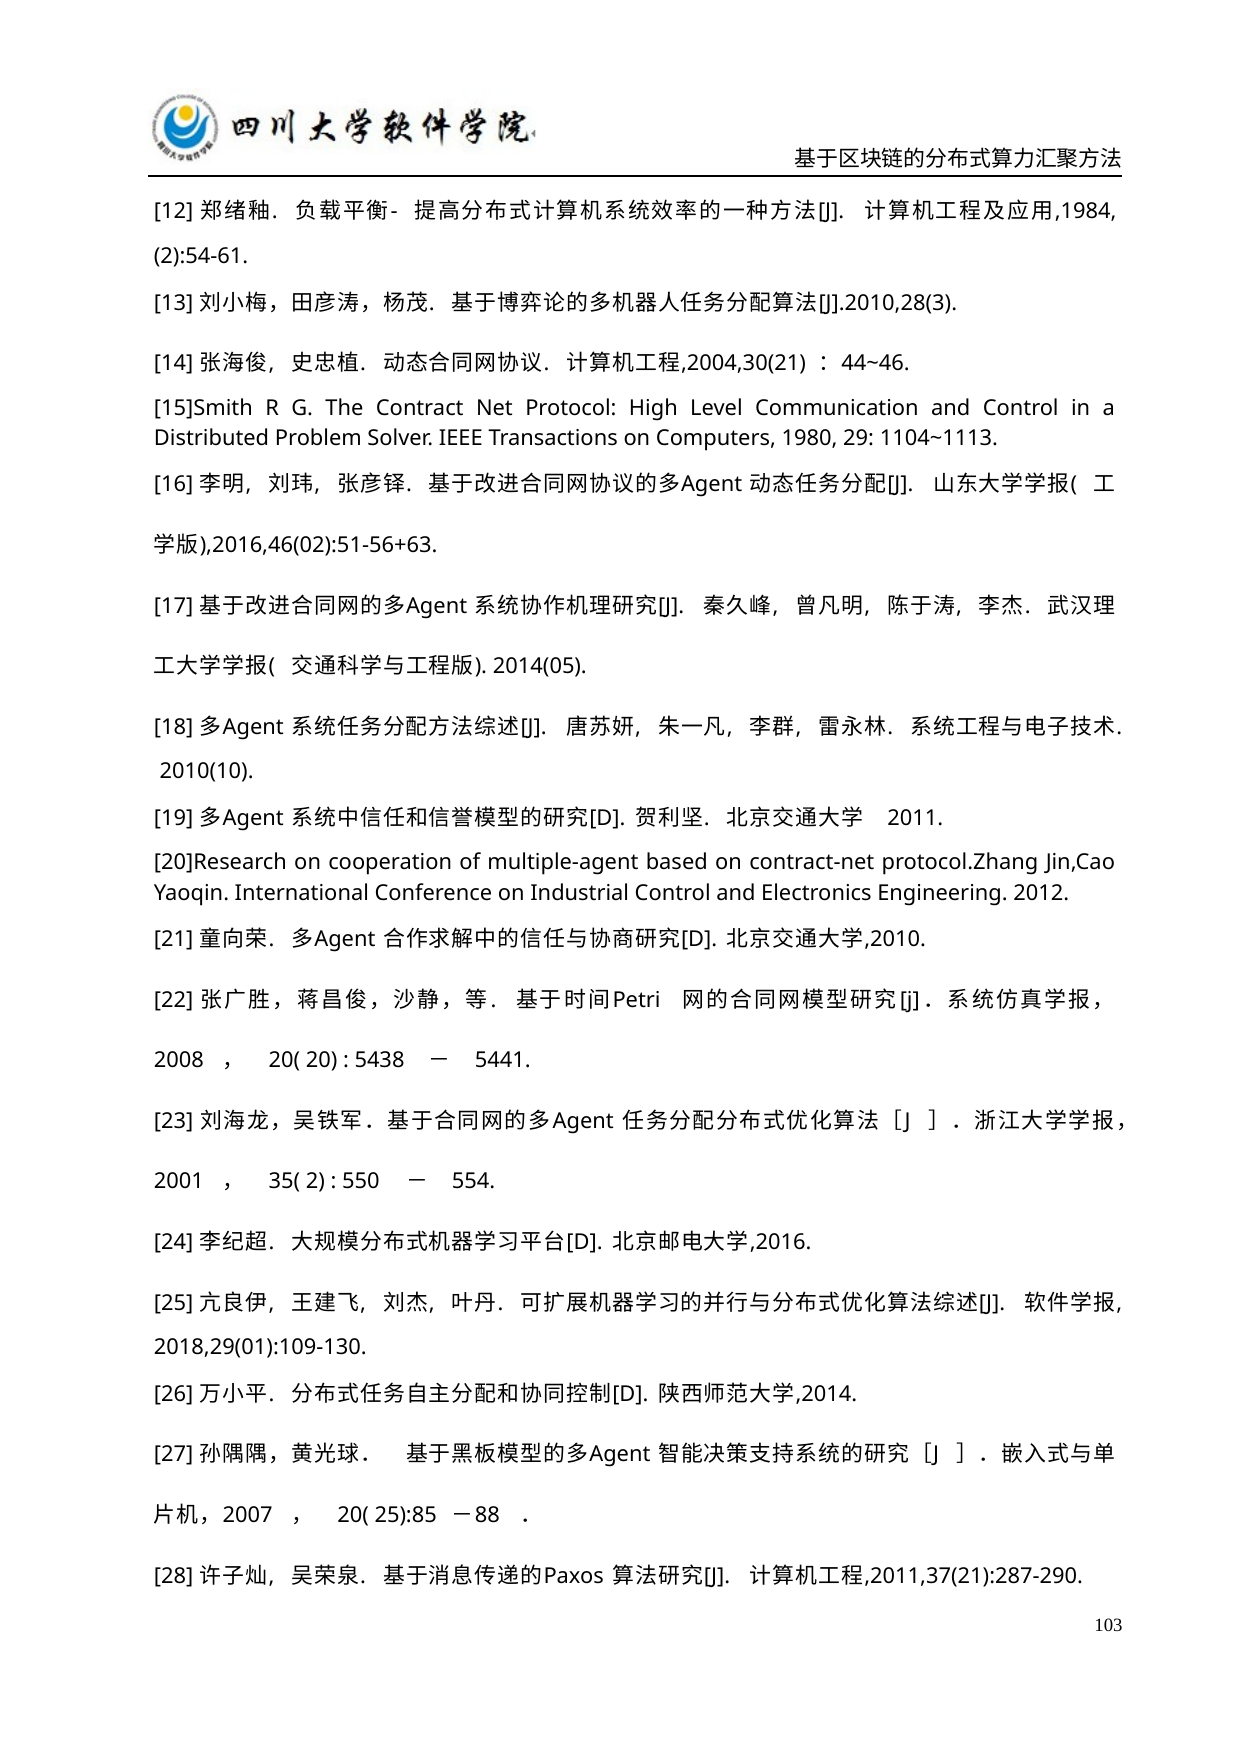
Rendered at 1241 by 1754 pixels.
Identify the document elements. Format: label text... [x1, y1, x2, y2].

text [15]Smith R G. The Contract Net Protocol: High Level Communication and Control in a Distributed Problem Solver. IEEE Transactions on Computers, 1980, 29: 1104~1113. [154, 391, 1116, 452]
text [20]Research on cooperation of multiple-agent based on contract-net protocol.Zhang Jin,Cao Yaoqin. International Conference on Industrial Control and Electronics Engineering. 2012. [154, 846, 1116, 907]
text [27]孙隅隅，黄光球． 基于黑板模型的多Agent智能决策支持系统的研究［J］．嵌入式与单片机，2007， 20( 25):85 －88． [154, 1422, 1116, 1543]
text [24]李纪超. 大规模分布式机器学习平台[D].北京邮电大学,2016. [154, 1210, 1116, 1270]
text [14]张海俊, 史忠植.动态合同网协议.计算机工程,2004,30(21)：44~46. [154, 331, 1116, 391]
text [21]童向荣. 多Agent合作求解中的信任与协商研究[D].北京交通大学,2010. [154, 907, 1116, 967]
text [13]刘小梅，田彦涛，杨茂.基于博弈论的多机器人任务分配算法[J].2010,28(3). [154, 270, 1116, 331]
picture [147, 88, 538, 167]
text [22]张广胜，蒋昌俊，沙静，等. 基于时间Petri网的合同网模型研究[j]．系统仿真学报， 2008， 20( 20) : 5438 － 5441. [154, 967, 1116, 1088]
text [23]刘海龙，吴铁军．基于合同网的多Agent 任务分配分布式优化算法［J］．浙江大学学报，2001， 35( 2) : 550 － 554. [154, 1088, 1116, 1210]
text [12]郑绪釉.负载平衡-提高分布式计算机系统效率的一种方法[J].计算机工程及应用,1984,(2):54-61. [154, 179, 1116, 270]
text [16]李明,刘玮,张彦铎.基于改进合同网协议的多Agent动态任务分配[J].山东大学学报(工学版),2016,46(02):51-56+63. [154, 452, 1116, 573]
text [28]许子灿,吴荣泉.基于消息传递的Paxos算法研究[J].计算机工程,2011,37(21):287-290. [154, 1543, 1116, 1604]
text [25]亢良伊,王建飞,刘杰,叶丹.可扩展机器学习的并行与分布式优化算法综述[J].软件学报,2018,29(01):109-130. [154, 1270, 1116, 1361]
text [17]基于改进合同网的多Agent系统协作机理研究[J]. 秦久峰,曾凡明,陈于涛,李杰.武汉理工大学学报(交通科学与工程版). 2014(05). [154, 573, 1116, 694]
text [19]多Agent系统中信任和信誉模型的研究[D]. 贺利坚.北京交通大学 2011. [154, 785, 1116, 846]
text [18]多Agent系统任务分配方法综述[J]. 唐苏妍,朱一凡,李群,雷永林.系统工程与电子技术. 2010(10). [154, 694, 1116, 785]
text [26]万小平. 分布式任务自主分配和协同控制[D].陕西师范大学,2014. [154, 1361, 1116, 1422]
